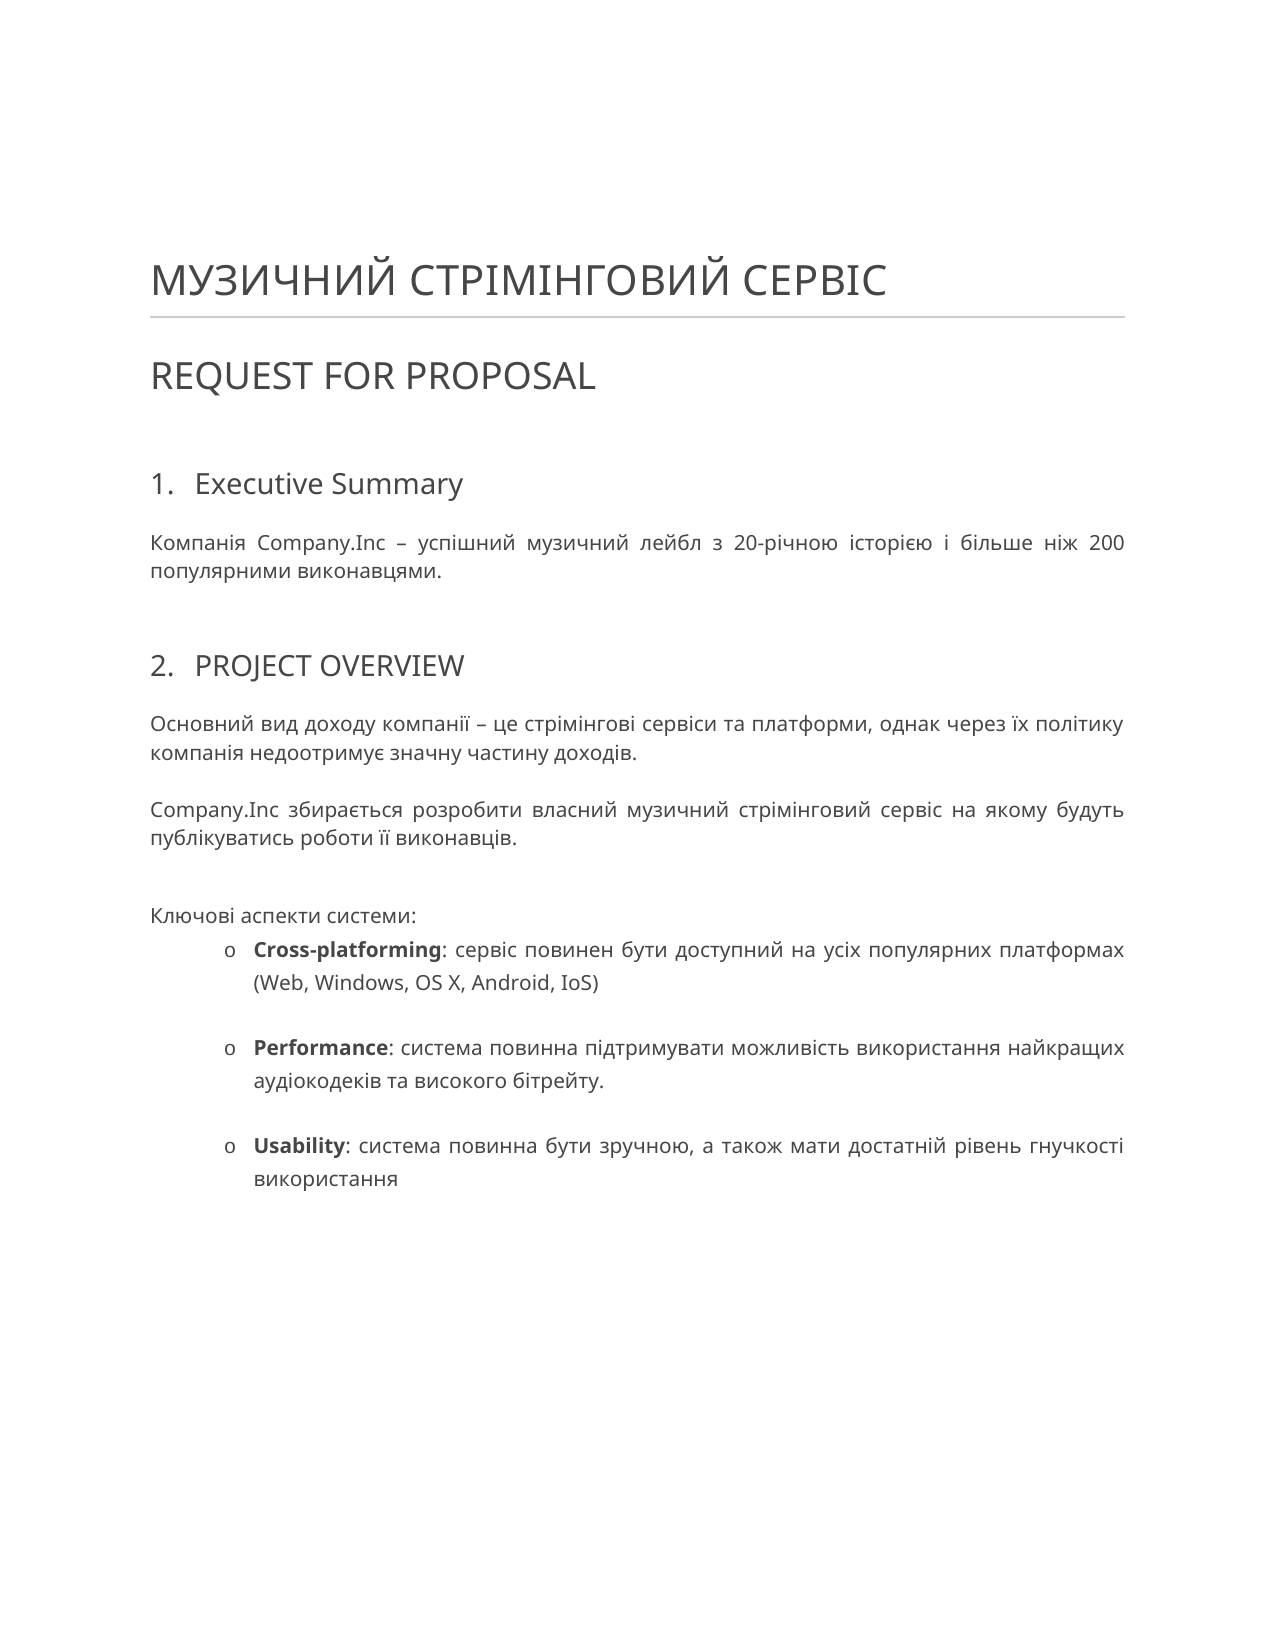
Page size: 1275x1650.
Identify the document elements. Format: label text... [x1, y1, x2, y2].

text Ключові аспекти системи: [150, 901, 1125, 929]
text REQUEST FOR PROPOSAL [150, 349, 1125, 401]
subtitle Executive Summary [150, 463, 1125, 503]
text Company.Inc збирається розробити власний музичний стрімінговий сервіс на якому будуть публікуватись роботи її виконавців. [150, 795, 1125, 852]
text Компанія Company.Inc – успішний музичний лейбл з 20-річною історією і більше ніж 200 популярними виконавцями. [150, 528, 1125, 585]
subtitle Project Overview [150, 645, 1125, 684]
list Cross-platforming: сервіс повинен бути доступний на усіх популярних платформах (Web, Windows, OS X, Android, IoS) [224, 936, 1125, 997]
text Основний вид доходу компанії – це стрімінгові сервіси та платформи, однак через їх політику компанія недоотримує значну частину доходів. [150, 709, 1125, 766]
title Музичний Стрімінговий Сервіс [150, 251, 1125, 316]
list Performance: система повинна підтримувати можливість використання найкращих аудіокодеків та високого бітрейту. [224, 1033, 1125, 1095]
list Usability: система повинна бути зручною, а також мати достатній рівень гнучкості використання [224, 1131, 1125, 1193]
